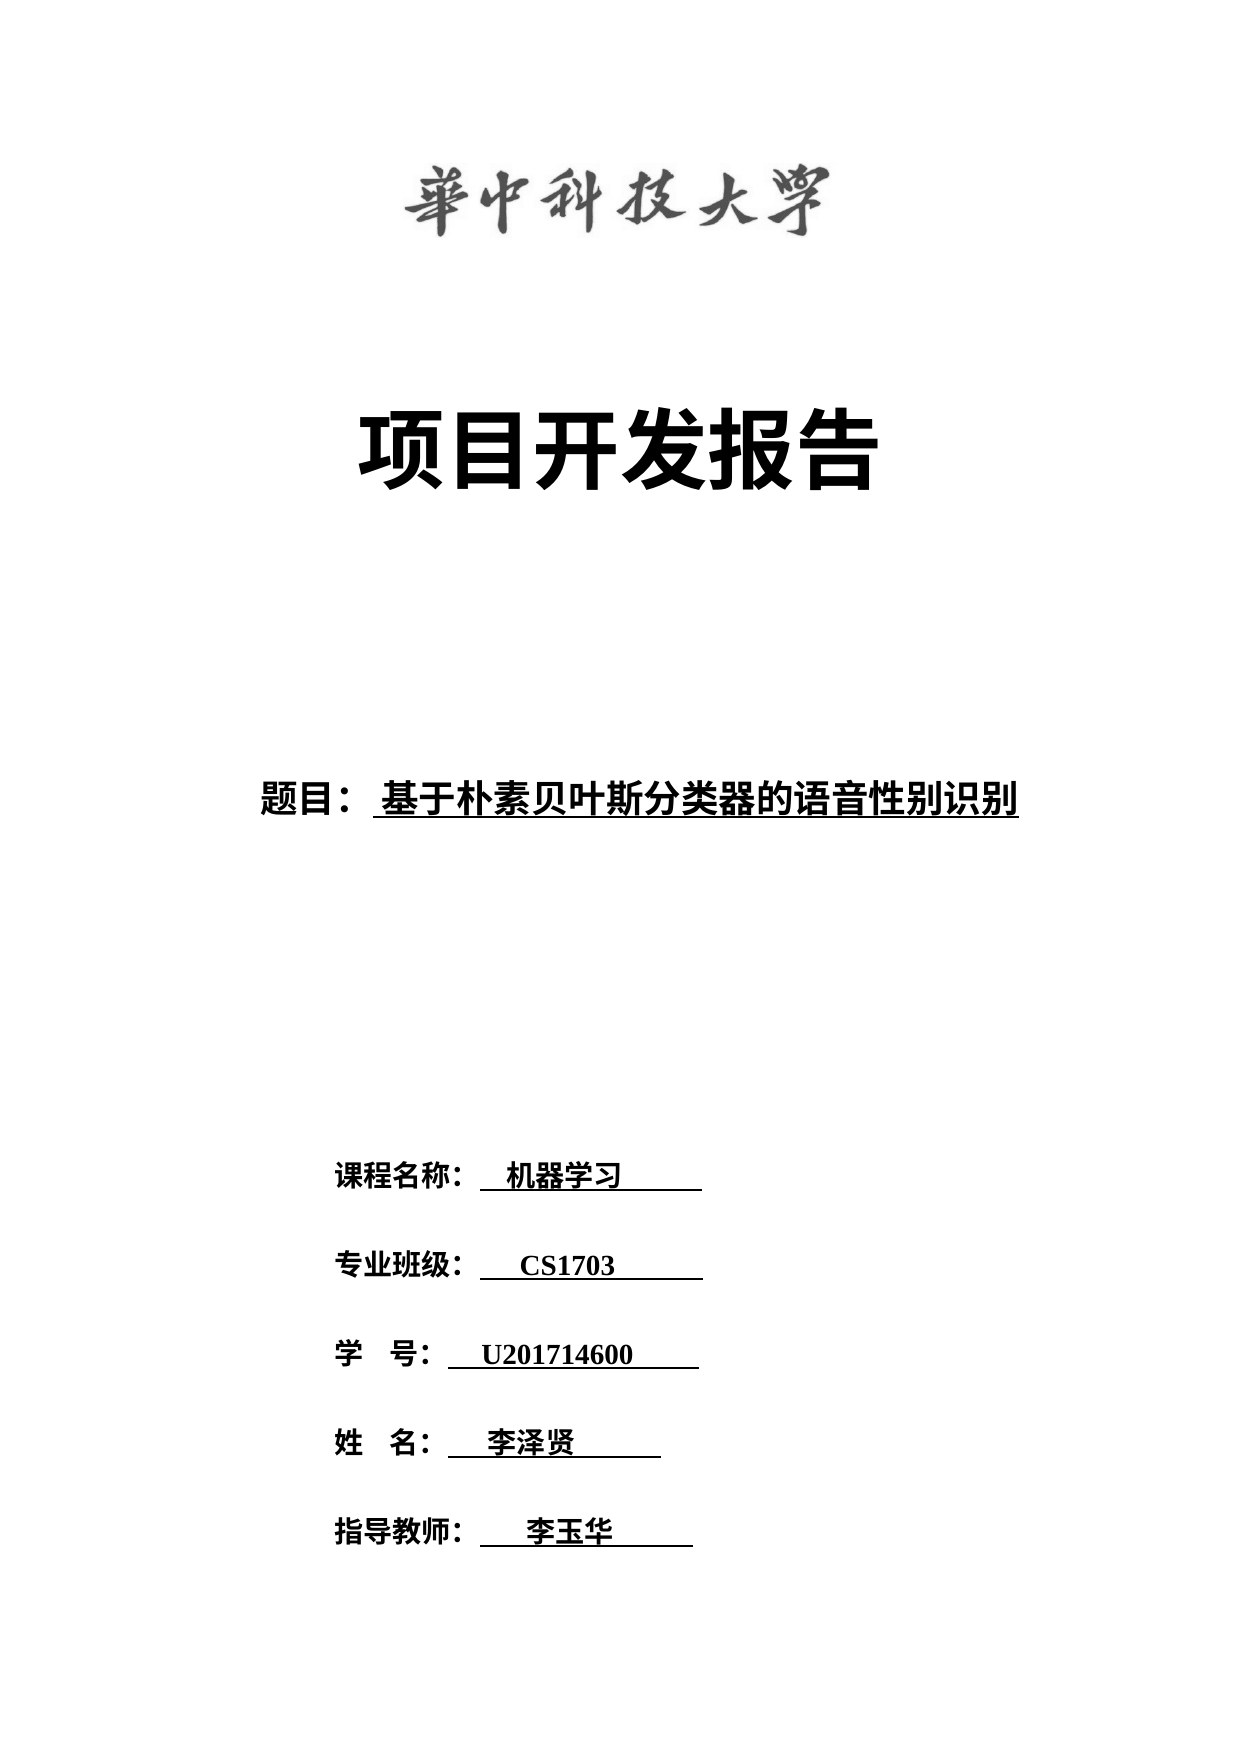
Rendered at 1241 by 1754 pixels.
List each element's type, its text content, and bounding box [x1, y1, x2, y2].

text 姓 名： 李泽贤 [187, 1407, 1053, 1475]
text 学 号： U201714600 [187, 1318, 1053, 1386]
text 课程名称： 机器学习 [187, 1140, 1053, 1208]
text 题目： 基于朴素贝叶斯分类器的语音性别识别 [187, 762, 1053, 830]
text 指导教师： 李玉华 [187, 1496, 1053, 1564]
text 专业班级： CS1703 [187, 1229, 1053, 1297]
text 项目开发报告 [187, 377, 1053, 513]
